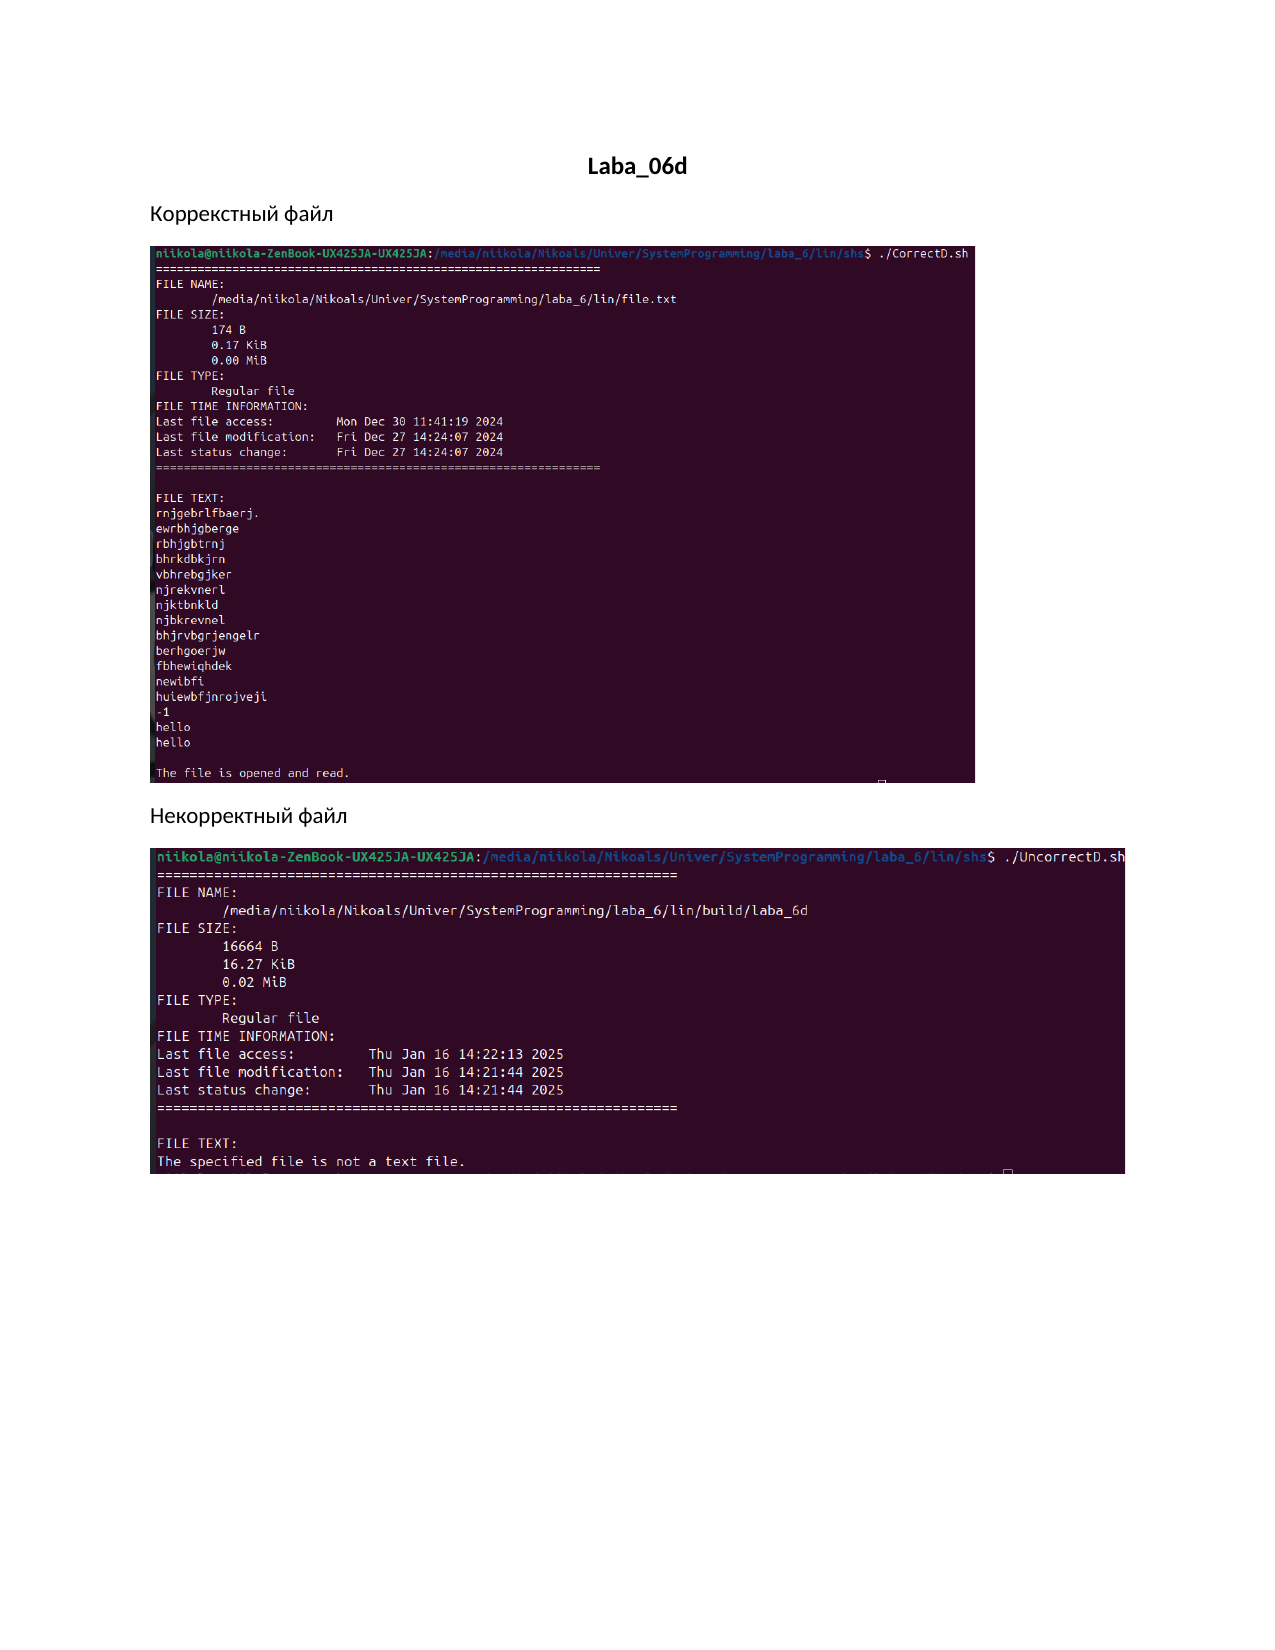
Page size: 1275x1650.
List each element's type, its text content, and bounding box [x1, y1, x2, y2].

text Laba_06d [150, 150, 1125, 181]
picture [150, 246, 976, 783]
text Некорректный файл [150, 802, 1125, 830]
picture [150, 848, 1125, 1174]
text Коррекстный файл [150, 199, 1125, 228]
